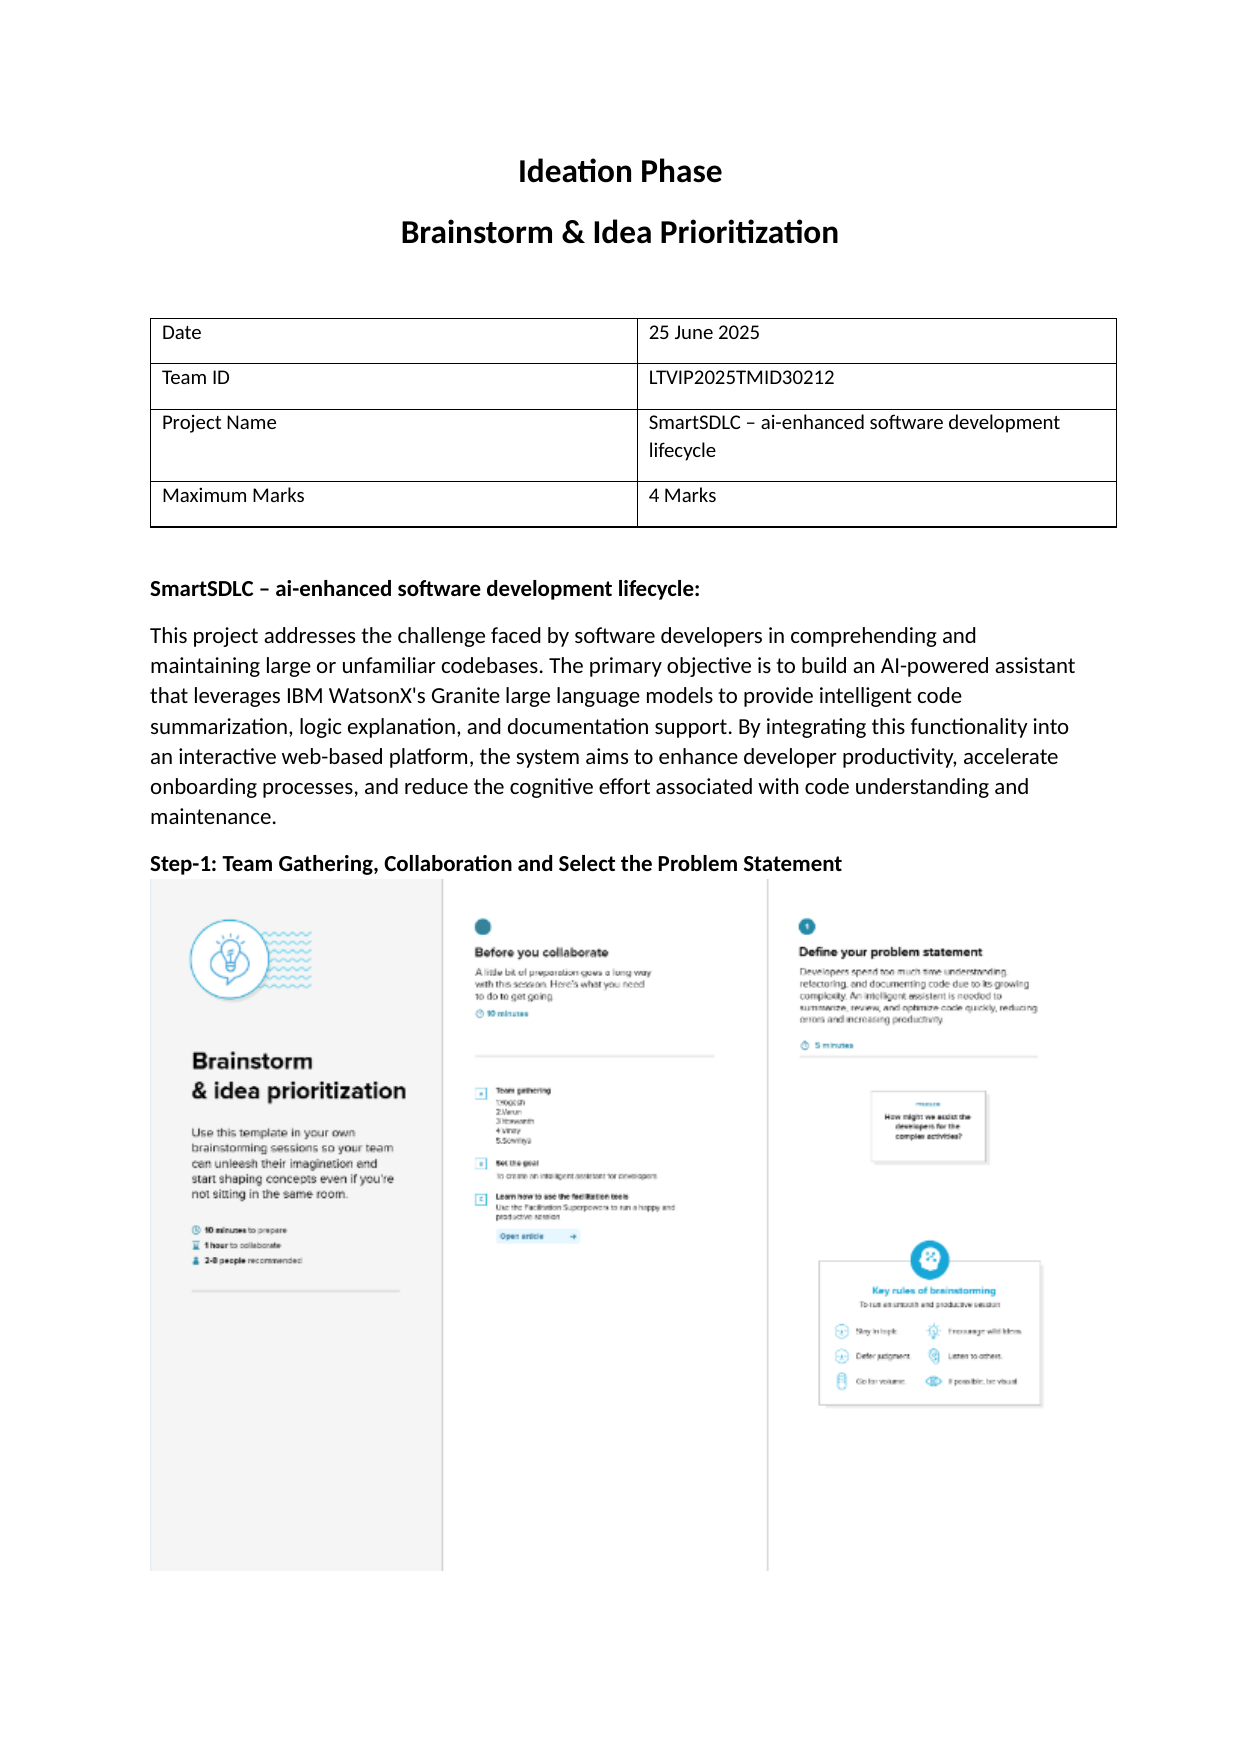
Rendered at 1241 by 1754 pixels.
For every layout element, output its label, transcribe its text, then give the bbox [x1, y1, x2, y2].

text Brainstorm & Idea Prioritization [150, 211, 1090, 251]
table_cell 4 Marks [638, 482, 1116, 526]
picture [150, 879, 1091, 1571]
text SmartSDLC – ai-enhanced software development lifecycle: [150, 574, 1090, 602]
table_cell Team ID [151, 364, 637, 408]
table_cell SmartSDLC – ai-enhanced software development lifecycle [638, 410, 1116, 481]
text Ideation Phase [150, 150, 1090, 191]
table_cell Maximum Marks [151, 482, 637, 526]
text Step-1: Team Gathering, Collaboration and Select the Problem Statement [150, 849, 1090, 879]
table_cell LTVIP2025TMID30212 [638, 364, 1116, 408]
table_header Date [151, 319, 637, 363]
table_cell Project Name [151, 410, 637, 481]
text This project addresses the challenge faced by software developers in comprehending and maintaining large or unfamiliar codebases. The primary objective is to build an AI-powered assistant that leverages IBM WatsonX's Granite large language models to provide intelligent code summarization, logic explanation, and documentation support. By integrating this functionality into an interactive web-based platform, the system aims to enhance developer productivity, accelerate onboarding processes, and reduce the cognitive effort associated with code understanding and maintenance. [150, 621, 1090, 830]
table_header 25 June 2025 [638, 319, 1116, 363]
